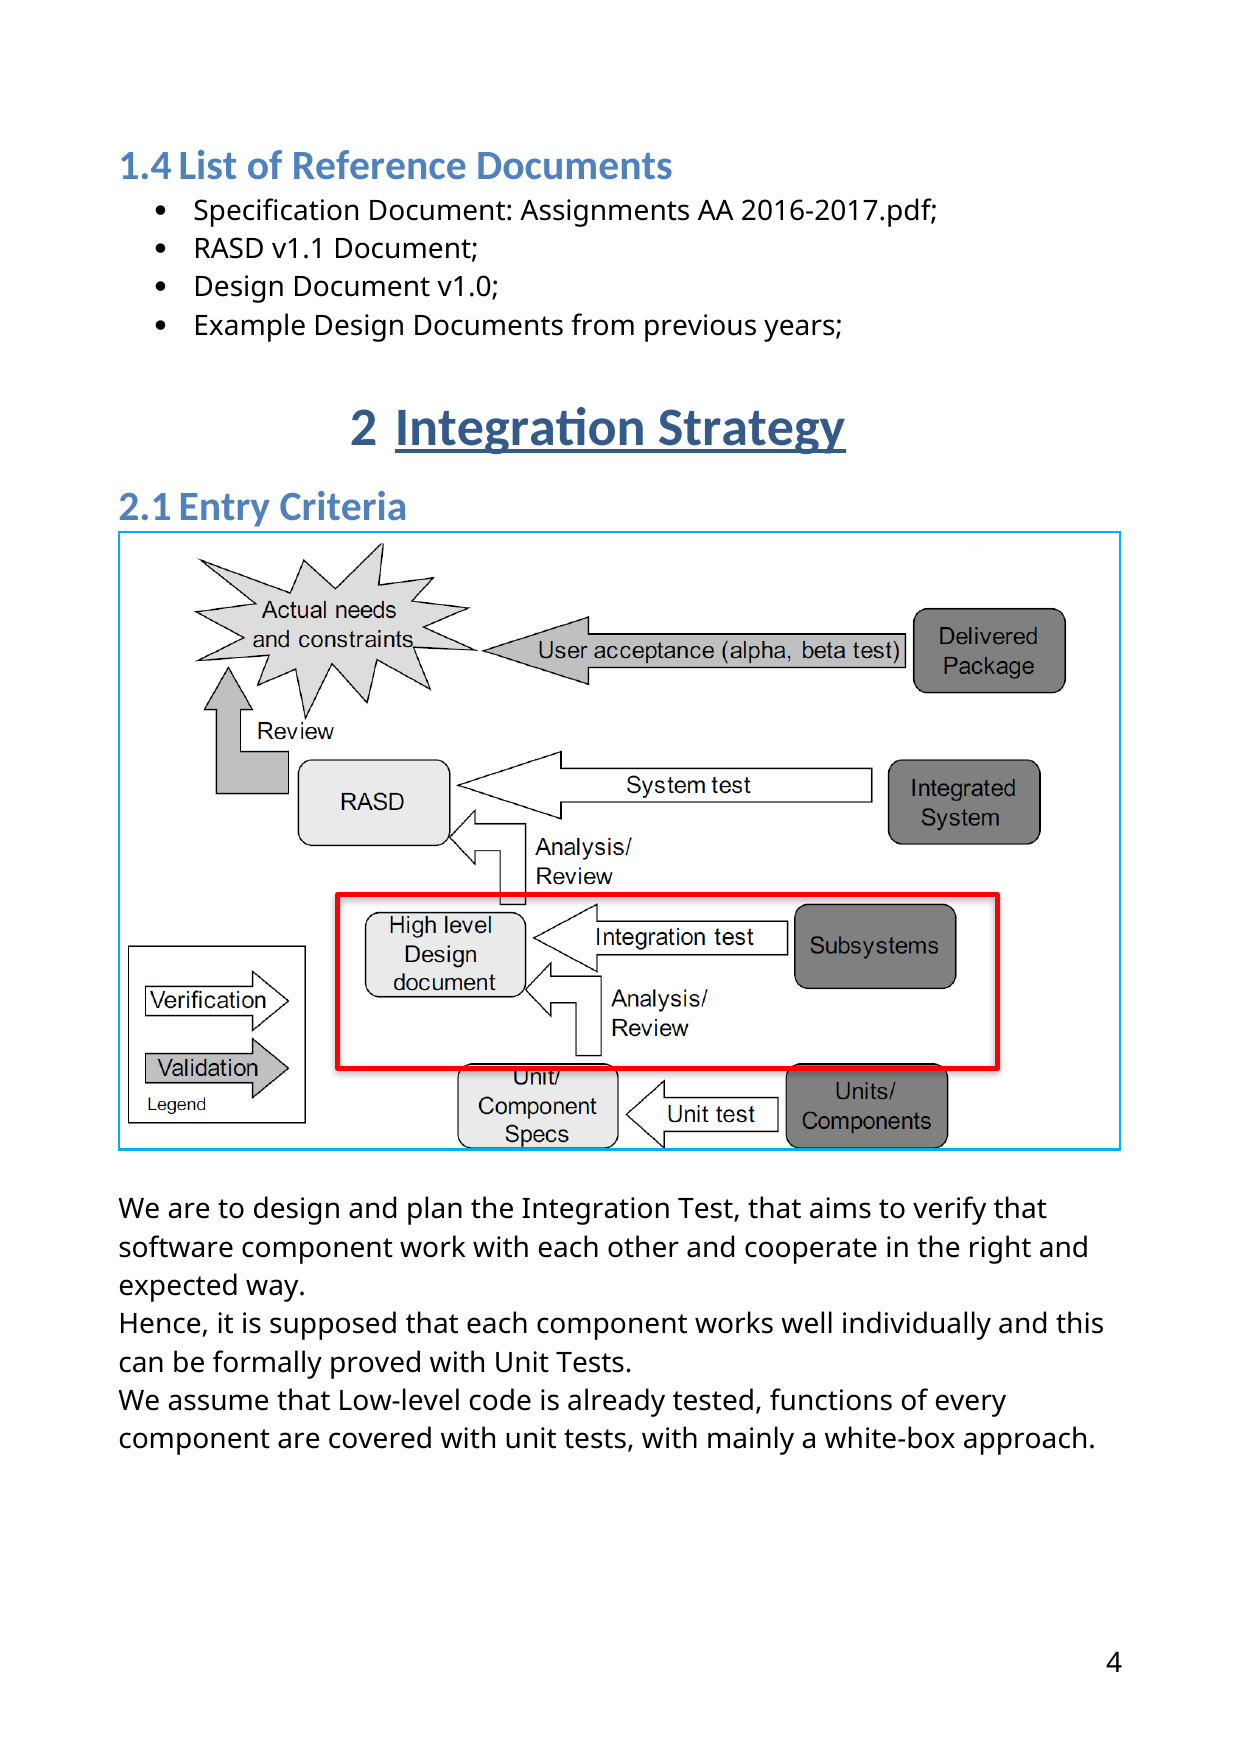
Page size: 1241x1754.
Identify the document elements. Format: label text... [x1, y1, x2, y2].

list Example Design Documents from previous years; [156, 305, 1122, 343]
picture [121, 534, 1118, 1147]
subtitle Entry Criteria [118, 480, 1122, 531]
list RASD v1.1 Document; [156, 228, 1122, 266]
text Hence, it is supposed that each component works well individually and this can be formally proved with Unit Tests. [118, 1304, 1122, 1381]
list Design Document v1.0; [156, 266, 1122, 305]
list Specification Document: Assignments AA 2016-2017.pdf; [156, 190, 1122, 228]
text We assume that Low-level code is already tested, functions of every component are covered with unit tests, with mainly a white-box approach. [118, 1381, 1122, 1457]
subtitle Integration Strategy [73, 393, 1122, 459]
subtitle List of Reference Documents [118, 139, 1122, 190]
text We are to design and plan the Integration Test, that aims to verify that software component work with each other and cooperate in the right and expected way. [118, 1189, 1122, 1304]
